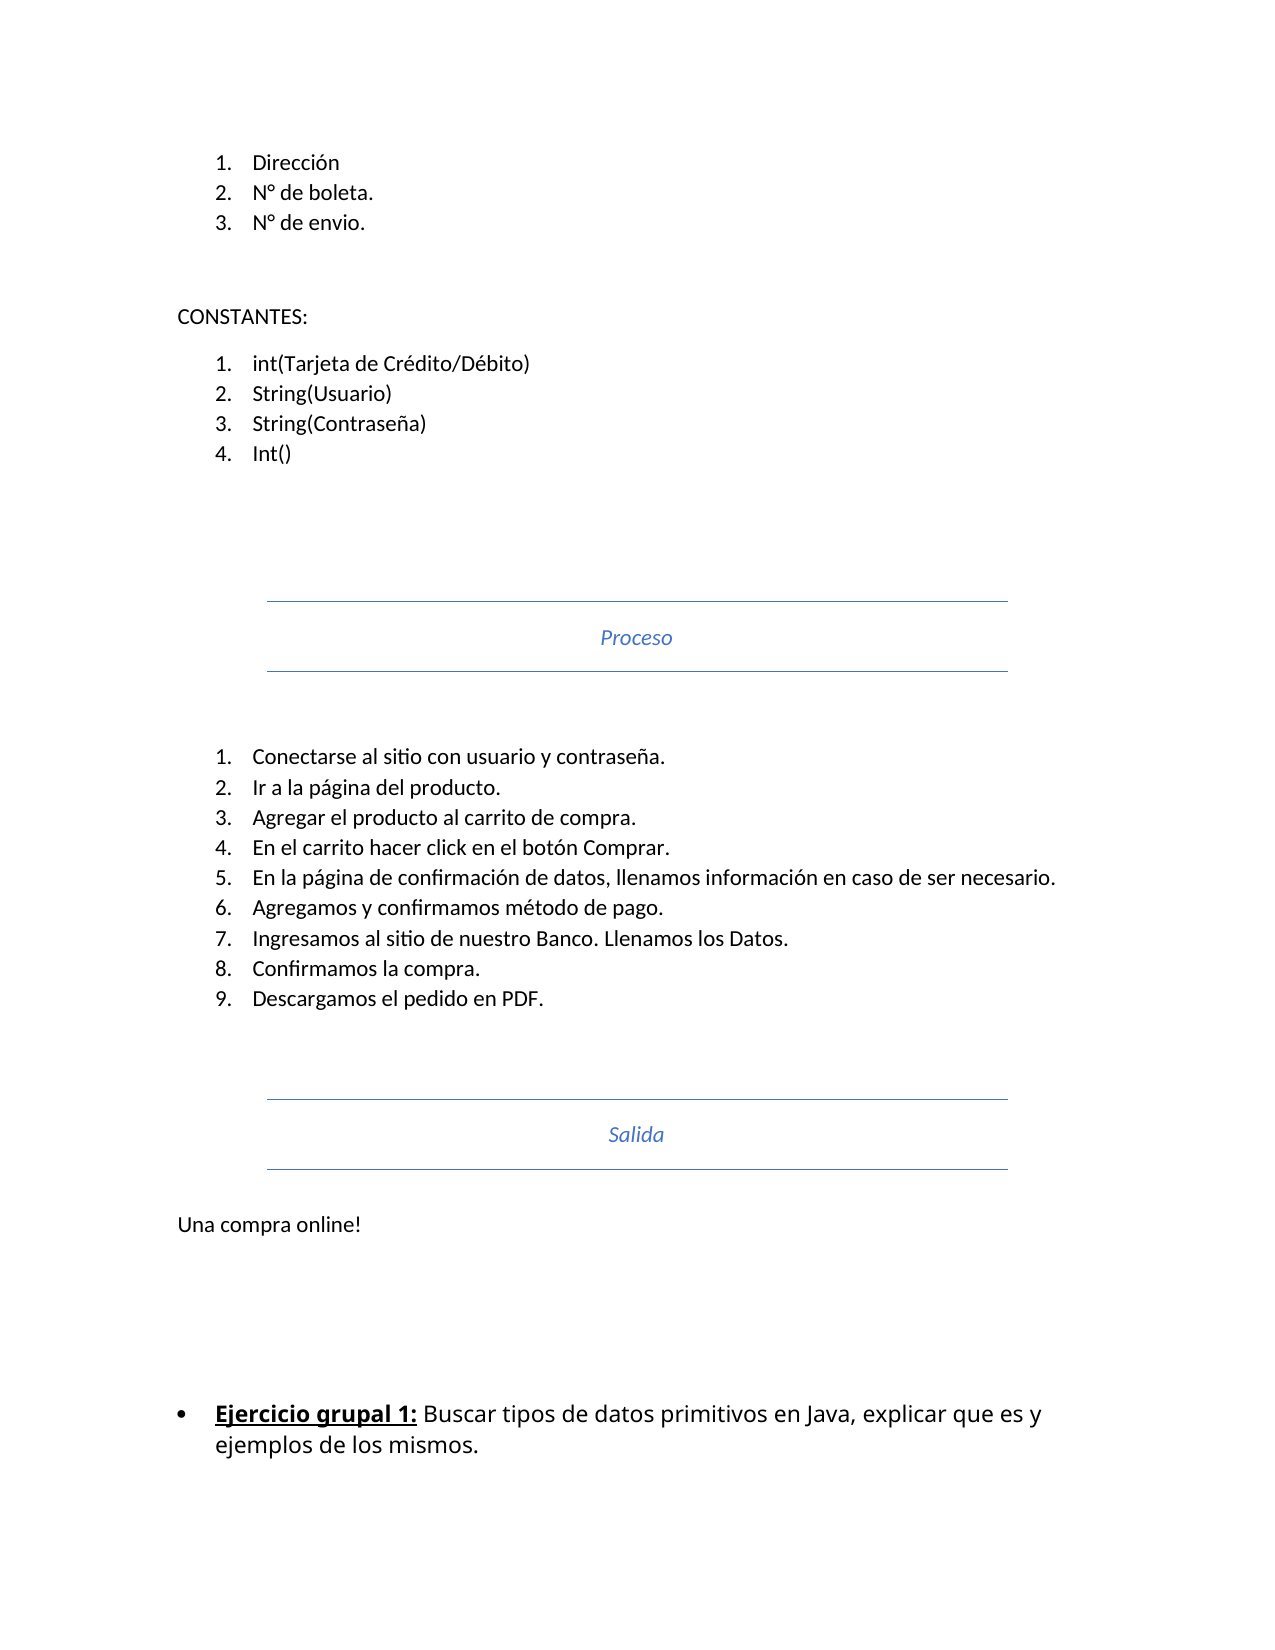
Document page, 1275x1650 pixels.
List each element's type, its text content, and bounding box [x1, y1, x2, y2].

text CONSTANTES: [177, 302, 1098, 330]
list Descargamos el pedido en PDF. [215, 984, 1098, 1012]
list int(Tarjeta de Crédito/Débito) [215, 349, 1098, 377]
text Proceso [267, 602, 1008, 671]
list Ejercicio grupal 1: Buscar tipos de datos primitivos en Java, explicar que es y ejemplos de los mismos. [177, 1398, 1098, 1460]
text Una compra online! [177, 1210, 1098, 1238]
list Int() [215, 439, 1098, 467]
list Conectarse al sitio con usuario y contraseña. [215, 742, 1098, 770]
list Agregar el producto al carrito de compra. [215, 803, 1098, 831]
list String(Usuario) [215, 379, 1098, 407]
list Agregamos y confirmamos método de pago. [215, 893, 1098, 921]
list En la página de confirmación de datos, llenamos información en caso de ser necesario. [215, 863, 1098, 891]
list N° de envio. [215, 208, 1098, 236]
text Salida [267, 1100, 1008, 1169]
list Ingresamos al sitio de nuestro Banco. Llenamos los Datos. [215, 924, 1098, 952]
list Confirmamos la compra. [215, 954, 1098, 982]
list Dirección [215, 148, 1098, 176]
list N° de boleta. [215, 178, 1098, 206]
list Ir a la página del producto. [215, 773, 1098, 801]
list En el carrito hacer click en el botón Comprar. [215, 833, 1098, 861]
list String(Contraseña) [215, 409, 1098, 437]
